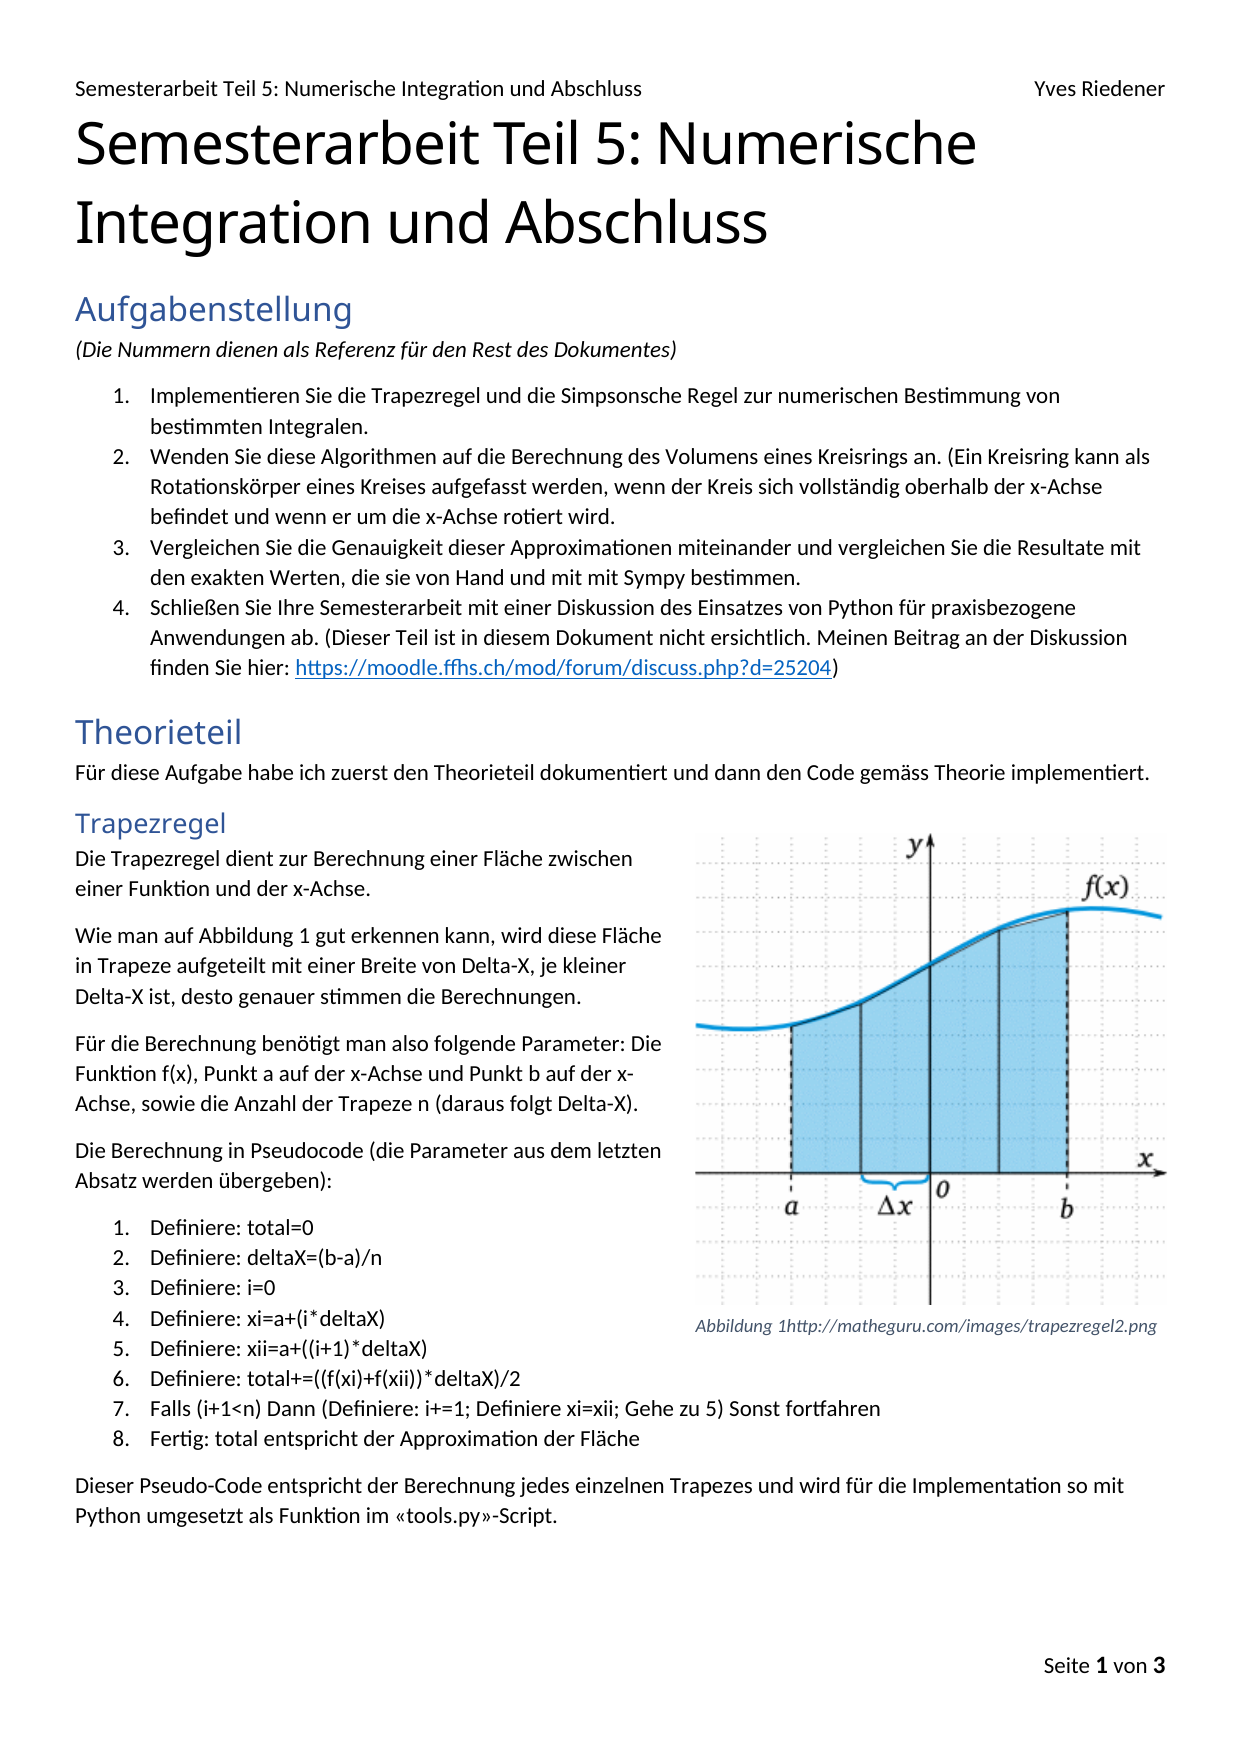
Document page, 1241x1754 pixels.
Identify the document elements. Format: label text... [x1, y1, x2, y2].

text (Die Nummern dienen als Referenz für den Rest des Dokumentes) [75, 335, 1165, 363]
list Vergleichen Sie die Genauigkeit dieser Approximationen miteinander und vergleichen Sie die Resultate mit den exakten Werten, die sie von Hand und mit mit Sympy bestimmen. [112, 533, 1165, 591]
list Definiere: xi=a+(i*deltaX) [112, 1304, 1165, 1332]
list Wenden Sie diese Algorithmen auf die Berechnung des Volumens eines Kreisrings an. (Ein Kreisring kann als Rotationskörper eines Kreises aufgefasst werden, wenn der Kreis sich vollständig oberhalb der x-Achse befindet und wenn er um die x-Achse rotiert wird. [112, 442, 1165, 531]
text Für diese Aufgabe habe ich zuerst den Theorieteil dokumentiert und dann den Code gemäss Theorie implementiert. [75, 758, 1165, 786]
text Die Berechnung in Pseudocode (die Parameter aus dem letzten Absatz werden übergeben): [75, 1136, 695, 1194]
subtitle Aufgabenstellung [75, 286, 1165, 331]
subtitle Theorieteil [75, 709, 1165, 754]
text Die Trapezregel dient zur Berechnung einer Fläche zwischen einer Funktion und der x-Achse. [75, 844, 695, 903]
subtitle Trapezregel [75, 804, 1165, 841]
picture [695, 833, 1168, 1305]
title Semesterarbeit Teil 5: Numerische Integration und Abschluss [75, 102, 1165, 261]
text Dieser Pseudo-Code entspricht der Berechnung jedes einzelnen Trapezes und wird für die Implementation so mit Python umgesetzt als Funktion im «tools.py»-Script. [75, 1471, 1165, 1530]
list Schließen Sie Ihre Semesterarbeit mit einer Diskussion des Einsatzes von Python für praxisbezogene Anwendungen ab. (Dieser Teil ist in diesem Dokument nicht ersichtlich. Meinen Beitrag an der Diskussion finden Sie hier: https://moodle.ffhs.ch/mod/forum/discuss.php?d=25204) [112, 593, 1165, 682]
list Definiere: i=0 [112, 1273, 695, 1302]
list Implementieren Sie die Trapezregel und die Simpsonsche Regel zur numerischen Bestimmung von bestimmten Integralen. [112, 382, 1165, 440]
list Fertig: total entspricht der Approximation der Fläche [112, 1424, 1165, 1453]
text Wie man auf Abbildung 1 gut erkennen kann, wird diese Fläche in Trapeze aufgeteilt mit einer Breite von Delta-X, je kleiner Delta-X ist, desto genauer stimmen die Berechnungen. [75, 921, 695, 1010]
list Definiere: total+=((f(xi)+f(xii))*deltaX)/2 [112, 1364, 1165, 1392]
list Definiere: deltaX=(b-a)/n [112, 1243, 695, 1271]
list Falls (i+1<n) Dann (Definiere: i+=1; Definiere xi=xii; Gehe zu 5) Sonst fortfahren [112, 1394, 1165, 1422]
list Definiere: total=0 [112, 1213, 695, 1241]
text Für die Berechnung benötigt man also folgende Parameter: Die Funktion f(x), Punkt a auf der x-Achse und Punkt b auf der x-Achse, sowie die Anzahl der Trapeze n (daraus folgt Delta-X). [75, 1029, 695, 1117]
list Definiere: xii=a+((i+1)*deltaX) [112, 1334, 1165, 1362]
